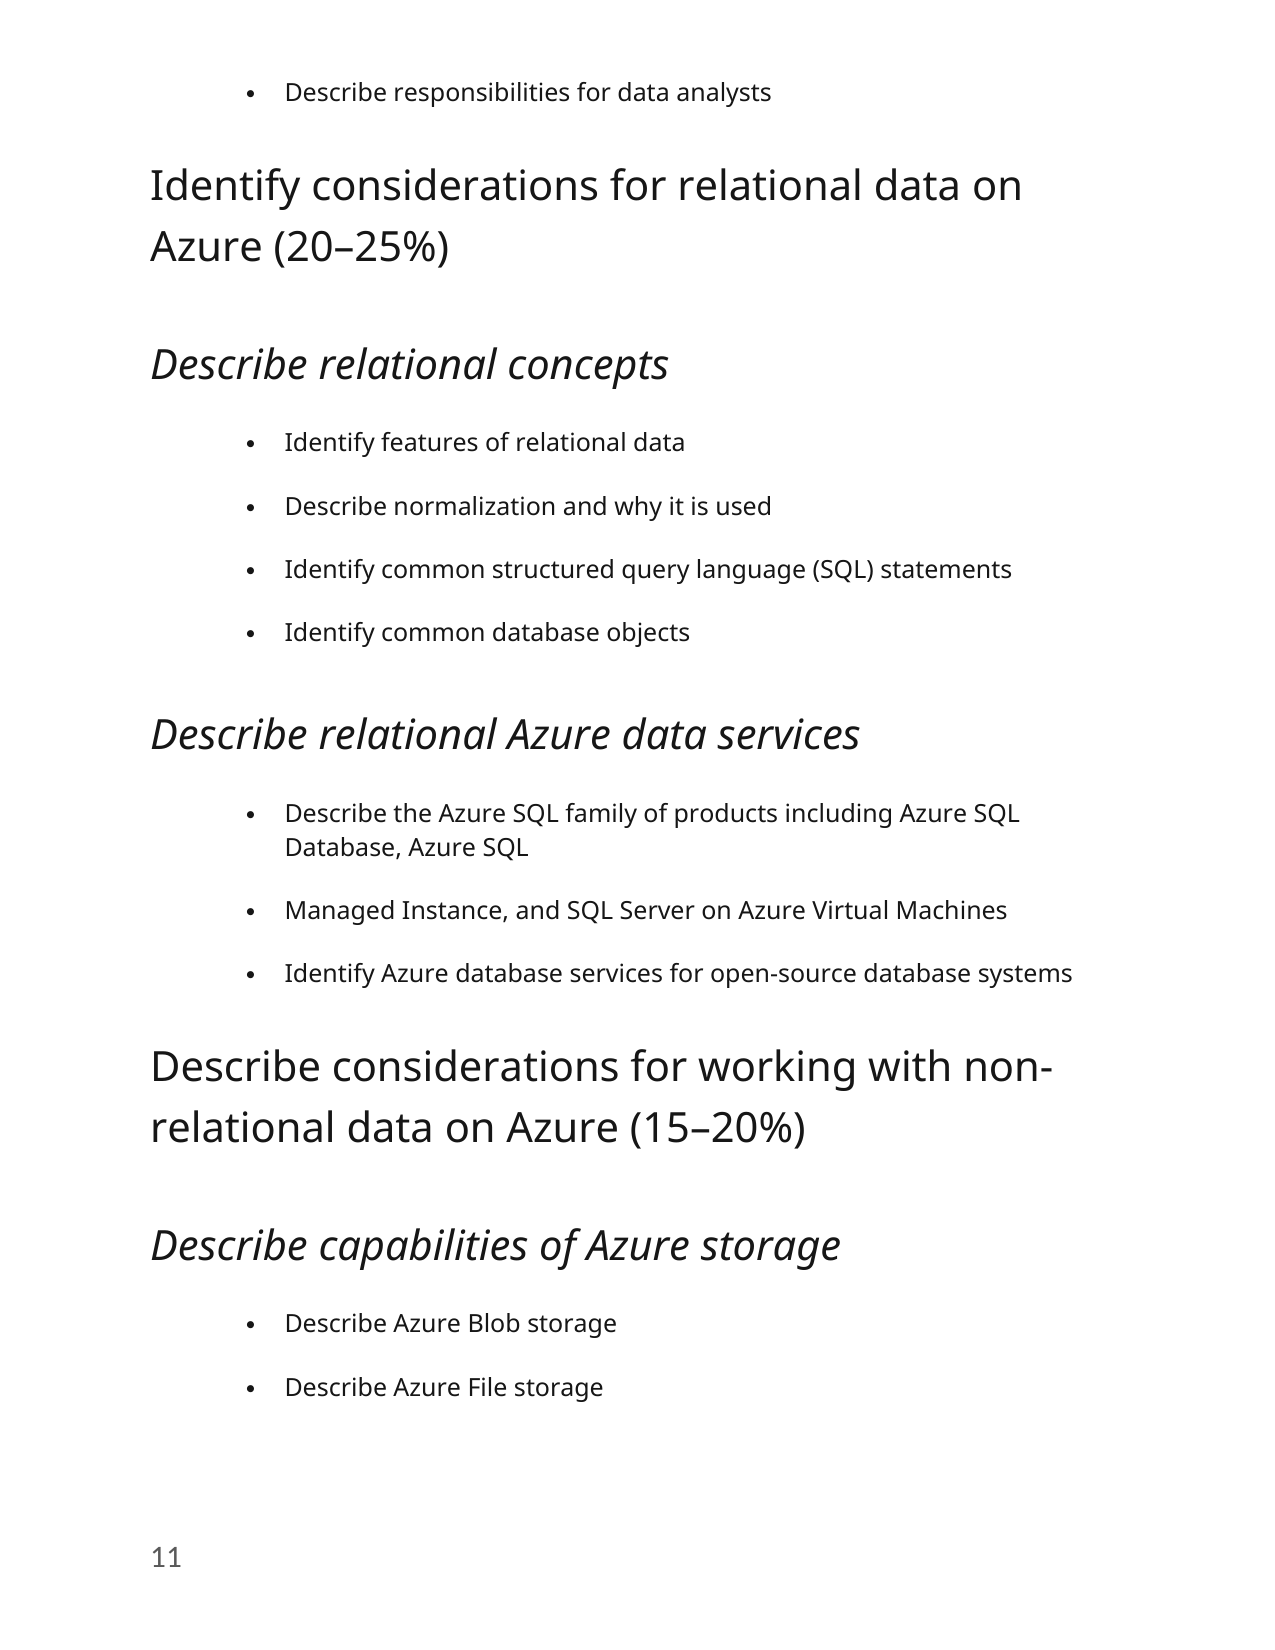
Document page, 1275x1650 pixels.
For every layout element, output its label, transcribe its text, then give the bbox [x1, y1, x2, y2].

list Identify common structured query language (SQL) statements [247, 552, 1125, 586]
list Identify common database objects [247, 615, 1125, 649]
subtitle Describe relational concepts [150, 335, 1125, 391]
list Describe normalization and why it is used [247, 488, 1125, 522]
list Identify Azure database services for open-source database systems [247, 956, 1125, 990]
subtitle Describe considerations for working with non-relational data on Azure (15–20%) [150, 1037, 1125, 1155]
list Describe the Azure SQL family of products including Azure SQL Database, Azure SQL [247, 796, 1125, 864]
subtitle Describe capabilities of Azure storage [150, 1216, 1125, 1272]
list Describe Azure Blob storage [247, 1306, 1125, 1340]
subtitle Identify considerations for relational data on Azure (20–25%) [150, 156, 1125, 274]
list Describe responsibilities for data analysts [247, 75, 1125, 109]
list Managed Instance, and SQL Server on Azure Virtual Machines [247, 893, 1125, 927]
list Describe Azure File storage [247, 1369, 1125, 1403]
list Identify features of relational data [247, 425, 1125, 459]
subtitle Describe relational Azure data services [150, 705, 1125, 762]
